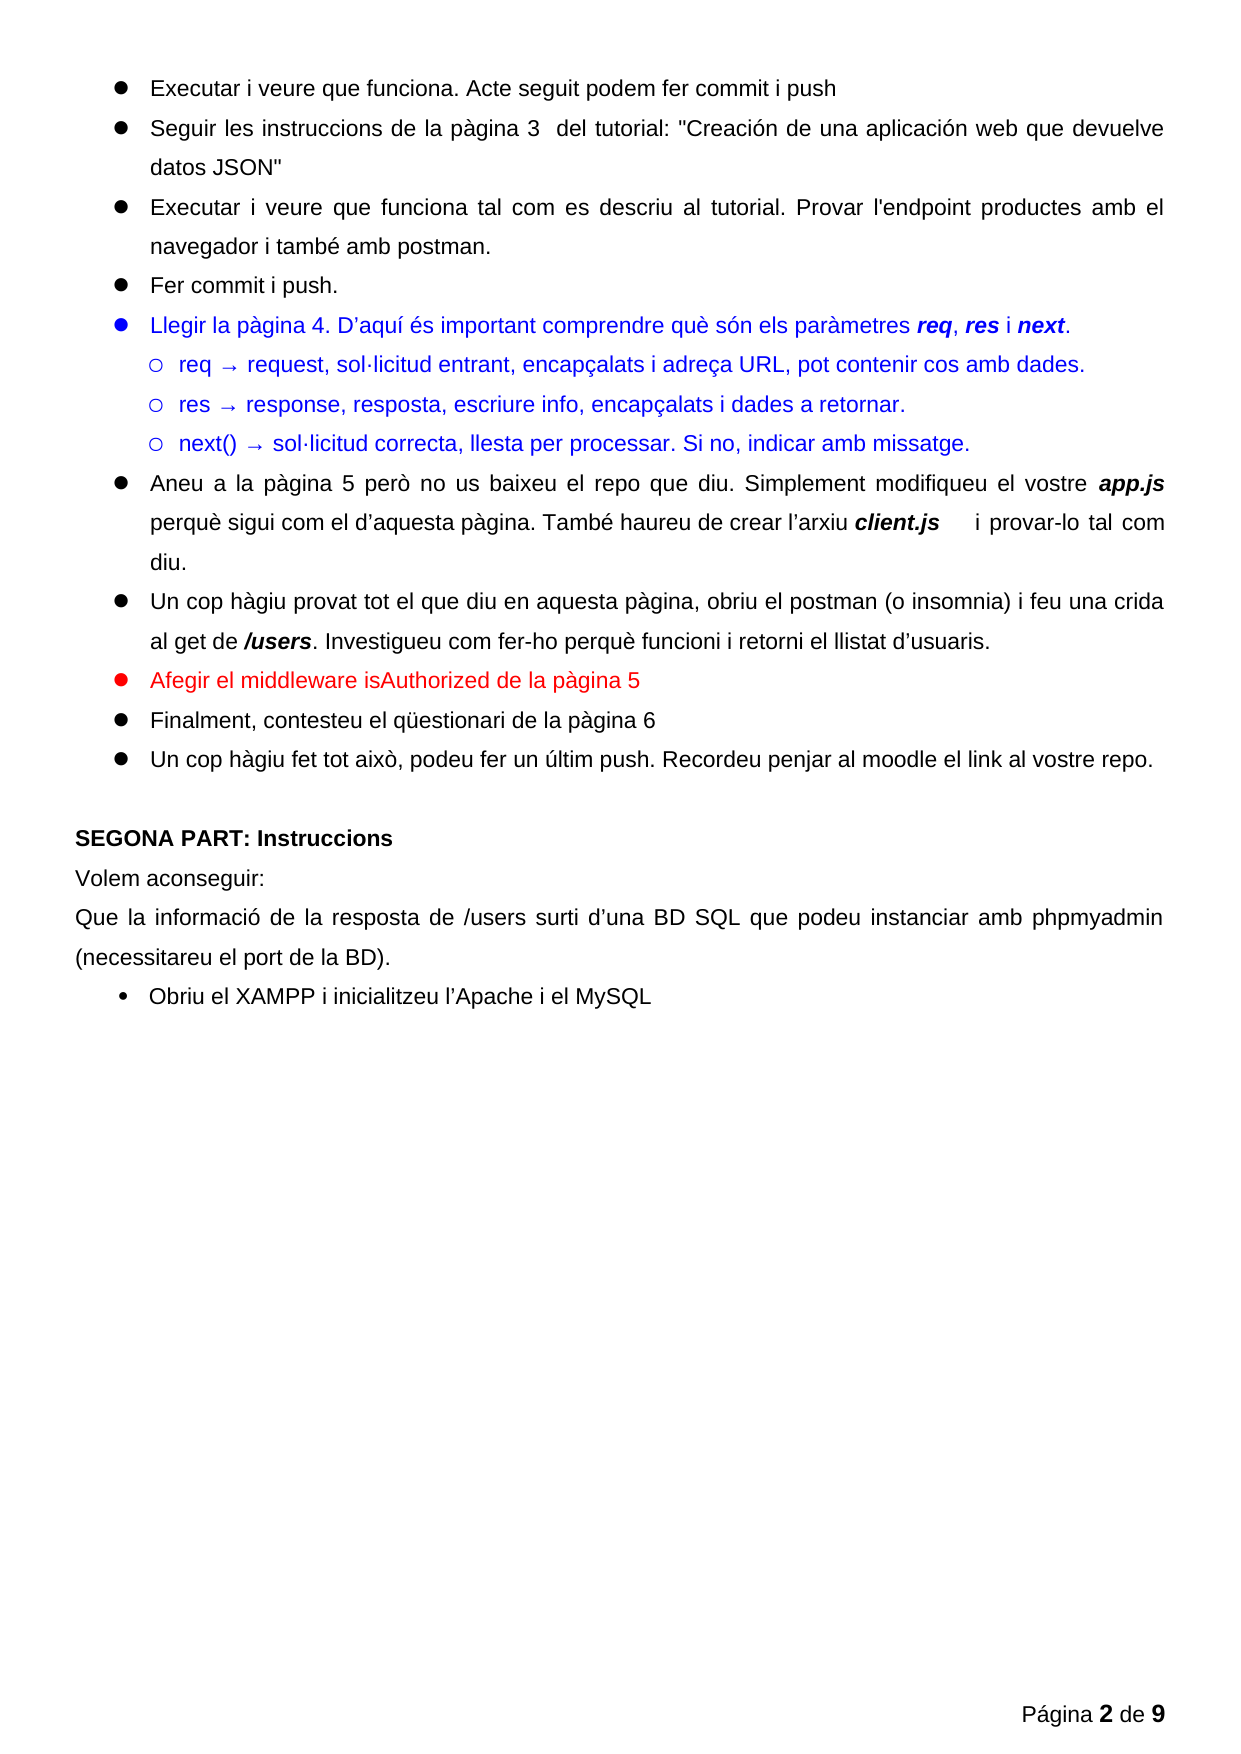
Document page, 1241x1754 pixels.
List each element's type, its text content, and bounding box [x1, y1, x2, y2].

list Llegir la pàgina 4. D’aquí és important comprendre què són els paràmetres req, res i next. [112, 312, 1165, 338]
list Executar i veure que funciona tal com es descriu al tutorial. Provar l'endpoint productes amb el navegador i també amb postman. [112, 193, 1165, 259]
list res → response, resposta, escriure info, encapçalats i dades a retornar. [147, 391, 1165, 417]
list Afegir el middleware isAuthorized de la pàgina 5 [112, 667, 1165, 693]
list Un cop hàgiu provat tot el que diu en aquesta pàgina, obriu el postman (o insomnia) i feu una crida al get de /users. Investigueu com fer-ho perquè funcioni i retorni el llistat d’usuaris. [112, 588, 1165, 654]
list Finalment, contesteu el qüestionari de la pàgina 6 [112, 707, 1165, 733]
list Executar i veure que funciona. Acte seguit podem fer commit i push [112, 75, 1165, 101]
list Fer commit i push. [112, 272, 1165, 299]
subtitle SEGONA PART: Instruccions [75, 825, 1165, 851]
list Seguir les instruccions de la pàgina 3 del tutorial: "Creación de una aplicación web que devuelve datos JSON" [112, 114, 1165, 180]
list Obriu el XAMPP i inicialitzeu l’Apache i el MySQL [119, 983, 1165, 1009]
list Un cop hàgiu fet tot això, podeu fer un últim push. Recordeu penjar al moodle el link al vostre repo. [112, 746, 1165, 772]
text Que la informació de la resposta de /users surti d’una BD SQL que podeu instanciar amb phpmyadmin (necessitareu el port de la BD). [75, 904, 1165, 970]
list req → request, sol·licitud entrant, encapçalats i adreça URL, pot contenir cos amb dades. [147, 351, 1165, 378]
list next() → sol·licitud correcta, llesta per processar. Si no, indicar amb missatge. [147, 430, 1165, 457]
text Volem aconseguir: [75, 864, 1165, 891]
list Aneu a la pàgina 5 però no us baixeu el repo que diu. Simplement modifiqueu el vostre app.js perquè sigui com el d’aquesta pàgina. També haureu de crear l’arxiu client.js i provar-lo tal com diu. [112, 470, 1165, 575]
